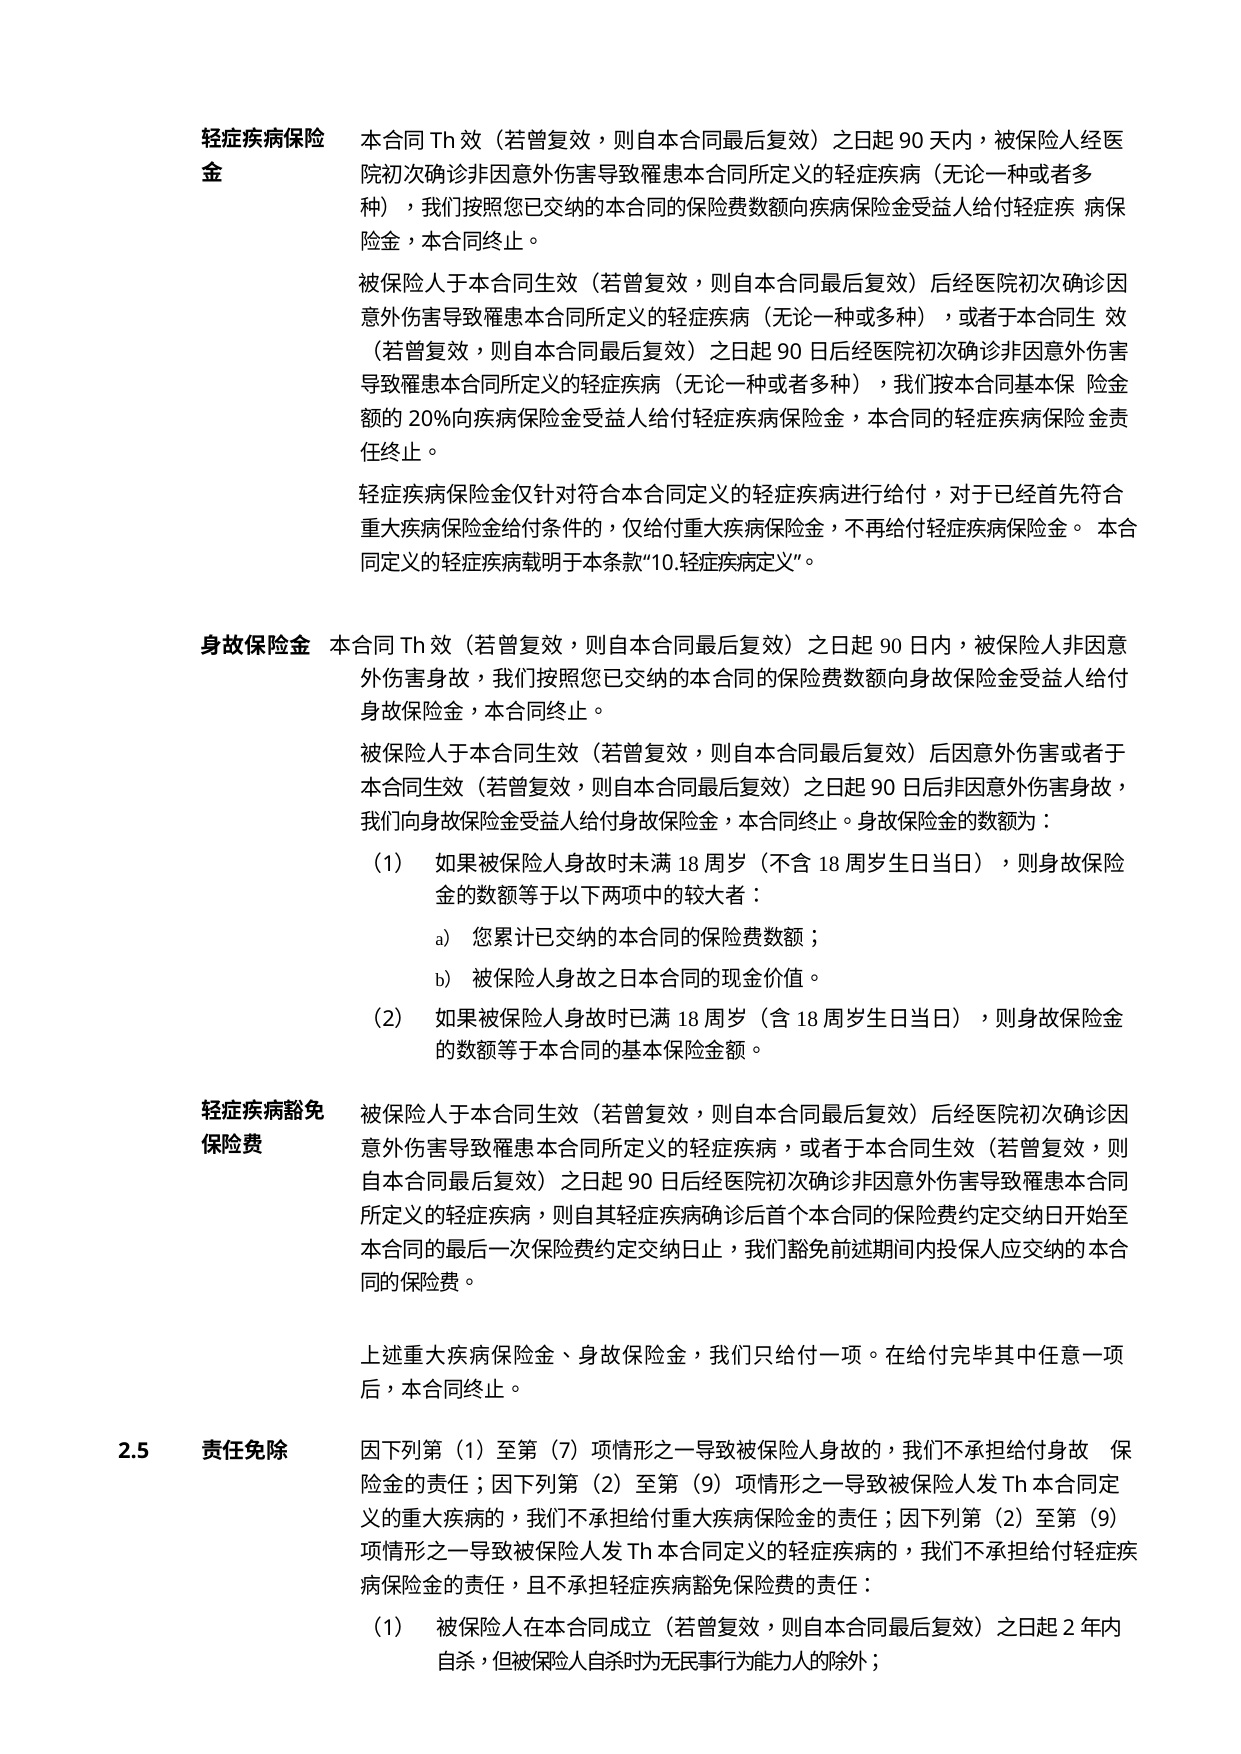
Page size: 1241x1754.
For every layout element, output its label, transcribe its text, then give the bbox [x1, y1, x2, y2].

text 被保险人于本合同生效（若曾复效，则自本合同最后复效）后因意外伤害或者于本合同生效（若曾复效，则自本合同最后复效）之日起 90 日后非因意外伤害身故， 我们向身故保险金受益人给付身故保险金，本合同终止。身故保险金的数额为： [360, 738, 1140, 835]
text 身故保险金 本合同Th效（若曾复效，则自本合同最后复效）之日起 90 日内，被保险人非因意外伤害身故，我们按照您已交纳的本合同的保险费数额向身故保险金受益人给付身故保险金，本合同终止。 [201, 630, 1129, 726]
text 上述重大疾病保险金、身故保险金，我们只给付一项。在给付完毕其中任意一项 后，本合同终止。 [360, 1340, 1126, 1404]
list 您累计已交纳的本合同的保险费数额； [435, 922, 1151, 951]
text 本合同Th效（若曾复效，则自本合同最后复效）之日起 90 天内，被保险人经医院初次确诊非因意外伤害导致罹患本合同所定义的轻症疾病（无论一种或者多 种），我们按照您已交纳的本合同的保险费数额向疾病保险金受益人给付轻症疾 病保险金，本合同终止。 [360, 125, 1126, 256]
text 轻症疾病保险金仅针对符合本合同定义的轻症疾病进行给付，对于已经首先符合重大疾病保险金给付条件的，仅给付重大疾病保险金，不再给付轻症疾病保险金。 本合同定义的轻症疾病载明于本条款“10.轻症疾病定义”。 [358, 479, 1140, 576]
list 如果被保险人身故时未满 18 周岁（不含 18 周岁生日当日），则身故保险金的数额等于以下两项中的较大者： [360, 848, 1124, 909]
list 如果被保险人身故时已满 18 周岁（含 18 周岁生日当日），则身故保险金的数额等于本合同的基本保险金额。 [360, 1003, 1124, 1064]
list 被保险人在本合同成立（若曾复效，则自本合同最后复效）之日起 2 年内自杀，但被保险人自杀时为无民事行为能力人的除外； [360, 1612, 1129, 1676]
list 责任免除 因下列第（1）至第（7）项情形之一导致被保险人身故的，我们不承担给付身故 保险金的责任；因下列第（2）至第（9）项情形之一导致被保险人发Th本合同定义的重大疾病的，我们不承担给付重大疾病保险金的责任；因下列第（2）至第（9） 项情形之一导致被保险人发Th本合同定义的轻症疾病的，我们不承担给付轻症疾病保险金的责任，且不承担轻症疾病豁免保险费的责任： [118, 1435, 1140, 1599]
subtitle 轻症疾病保险金 [201, 123, 332, 186]
text 被保险人于本合同生效（若曾复效，则自本合同最后复效）后经医院初次确诊因意外伤害导致罹患本合同所定义的轻症疾病，或者于本合同生效（若曾复效，则自本合同最后复效）之日起 90 日后经医院初次确诊非因意外伤害导致罹患本合同所定义的轻症疾病，则自其轻症疾病确诊后首个本合同的保险费约定交纳日开始至本合同的最后一次保险费约定交纳日止，我们豁免前述期间内投保人应交纳的本合同的保险费。 [360, 1099, 1129, 1297]
list 被保险人身故之日本合同的现金价值。 [435, 962, 1151, 992]
text 被保险人于本合同生效（若曾复效，则自本合同最后复效）后经医院初次确诊因意外伤害导致罹患本合同所定义的轻症疾病（无论一种或多种），或者于本合同生 效（若曾复效，则自本合同最后复效）之日起 90 日后经医院初次确诊非因意外伤害导致罹患本合同所定义的轻症疾病（无论一种或者多种），我们按本合同基本保 险金额的 20%向疾病保险金受益人给付轻症疾病保险金，本合同的轻症疾病保险金责任终止。 [358, 268, 1129, 466]
subtitle 轻症疾病豁免保险费 [201, 1095, 332, 1159]
